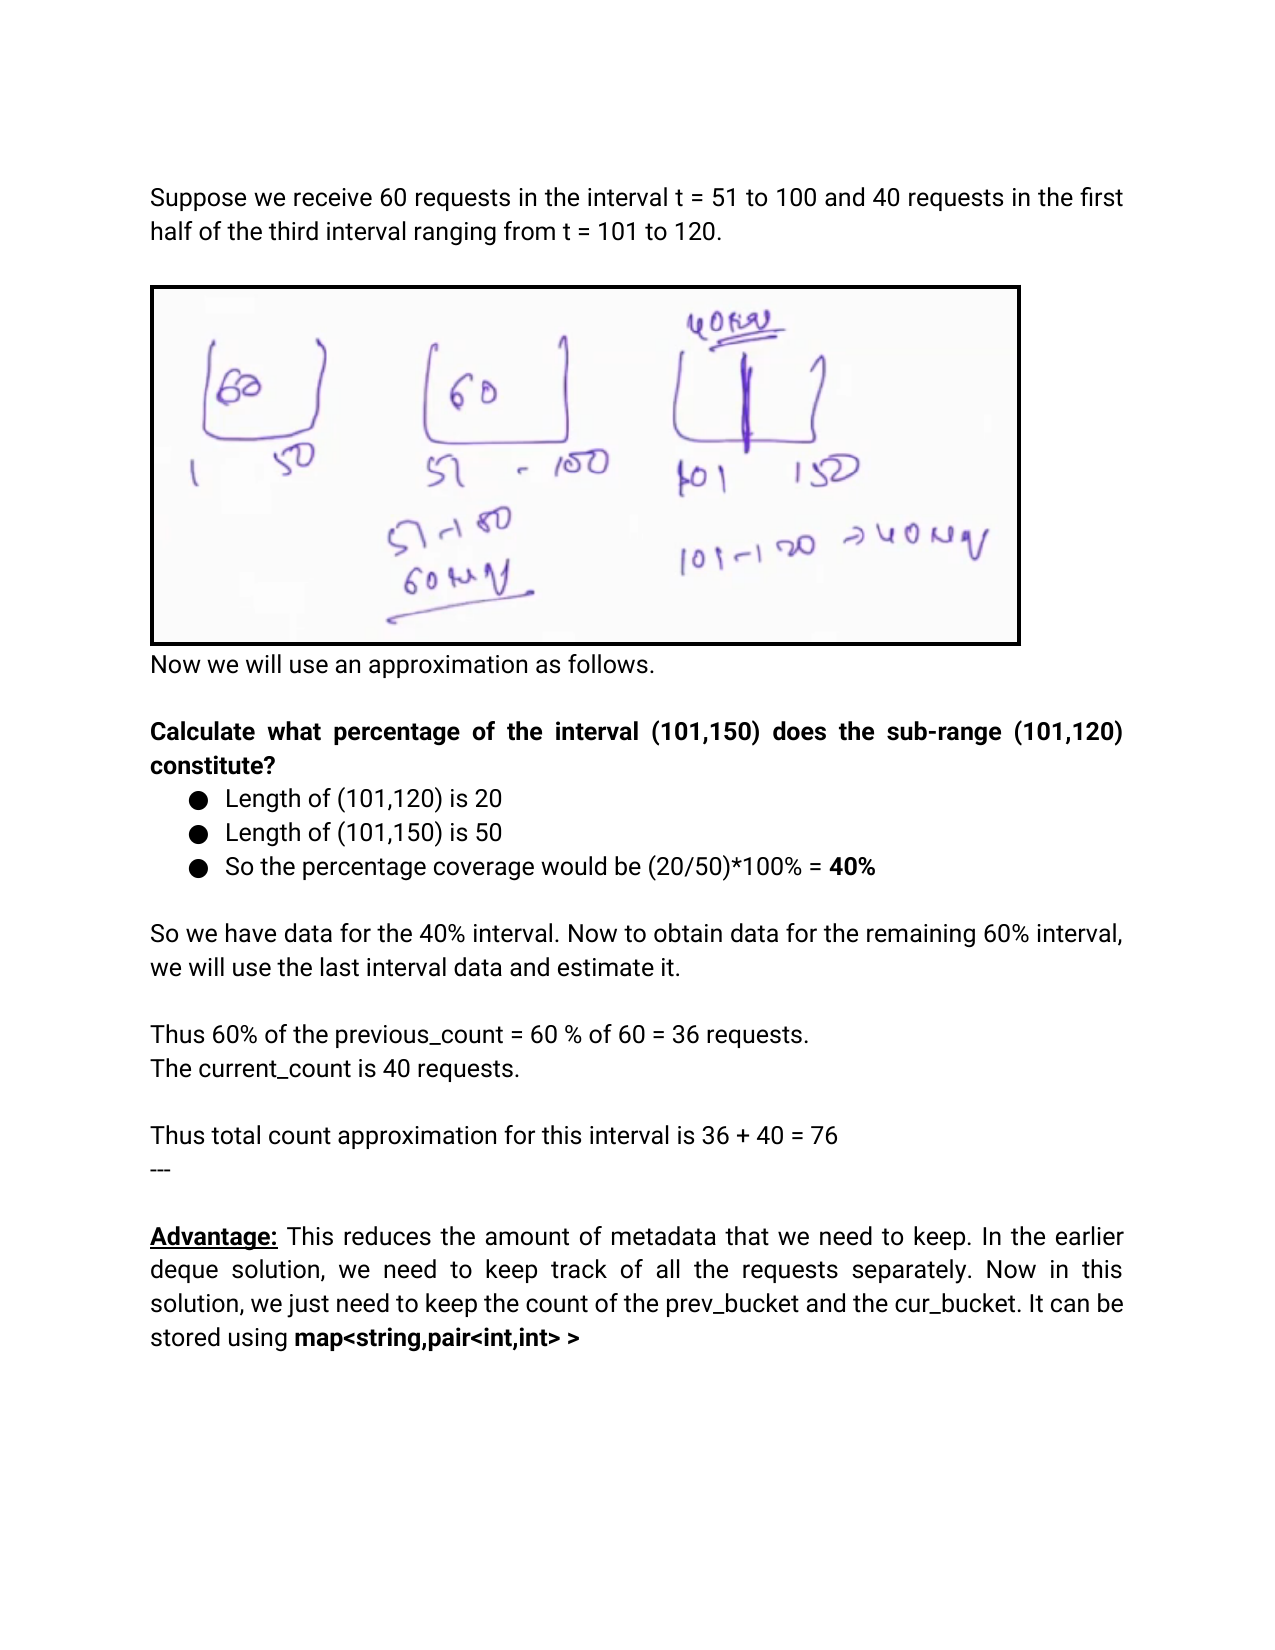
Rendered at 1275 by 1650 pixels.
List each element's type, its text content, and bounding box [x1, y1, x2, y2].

picture [154, 289, 1017, 642]
text Suppose we receive 60 requests in the interval t = 51 to 100 and 40 requests in the first half of the third interval ranging from t = 101 to 120. [150, 184, 1125, 247]
text The current_count is 40 requests. [150, 1054, 1125, 1083]
list So the percentage coverage would be (20/50)*100% = 40% [187, 852, 1125, 881]
text Calculate what percentage of the interval (101,150) does the sub-range (101,120) constitute? [150, 717, 1125, 780]
list Length of (101,150) is 50 [187, 818, 1125, 848]
text Thus total count approximation for this interval is 36 + 40 = 76 [150, 1121, 1125, 1150]
text --- [150, 1155, 1125, 1184]
list Length of (101,120) is 20 [187, 785, 1125, 814]
text So we have data for the 40% interval. Now to obtain data for the remaining 60% interval, we will use the last interval data and estimate it. [150, 919, 1125, 982]
text Now we will use an approximation as follows. [150, 650, 1125, 679]
text Advantage: This reduces the amount of metadata that we need to keep. In the earlier deque solution, we need to keep track of all the requests separately. Now in this solution, we just need to keep the count of the prev_bucket and the cur_bucket. It can be stored using map<string,pair<int,int> > [150, 1222, 1125, 1352]
text Thus 60% of the previous_count = 60 % of 60 = 36 requests. [150, 1020, 1125, 1049]
